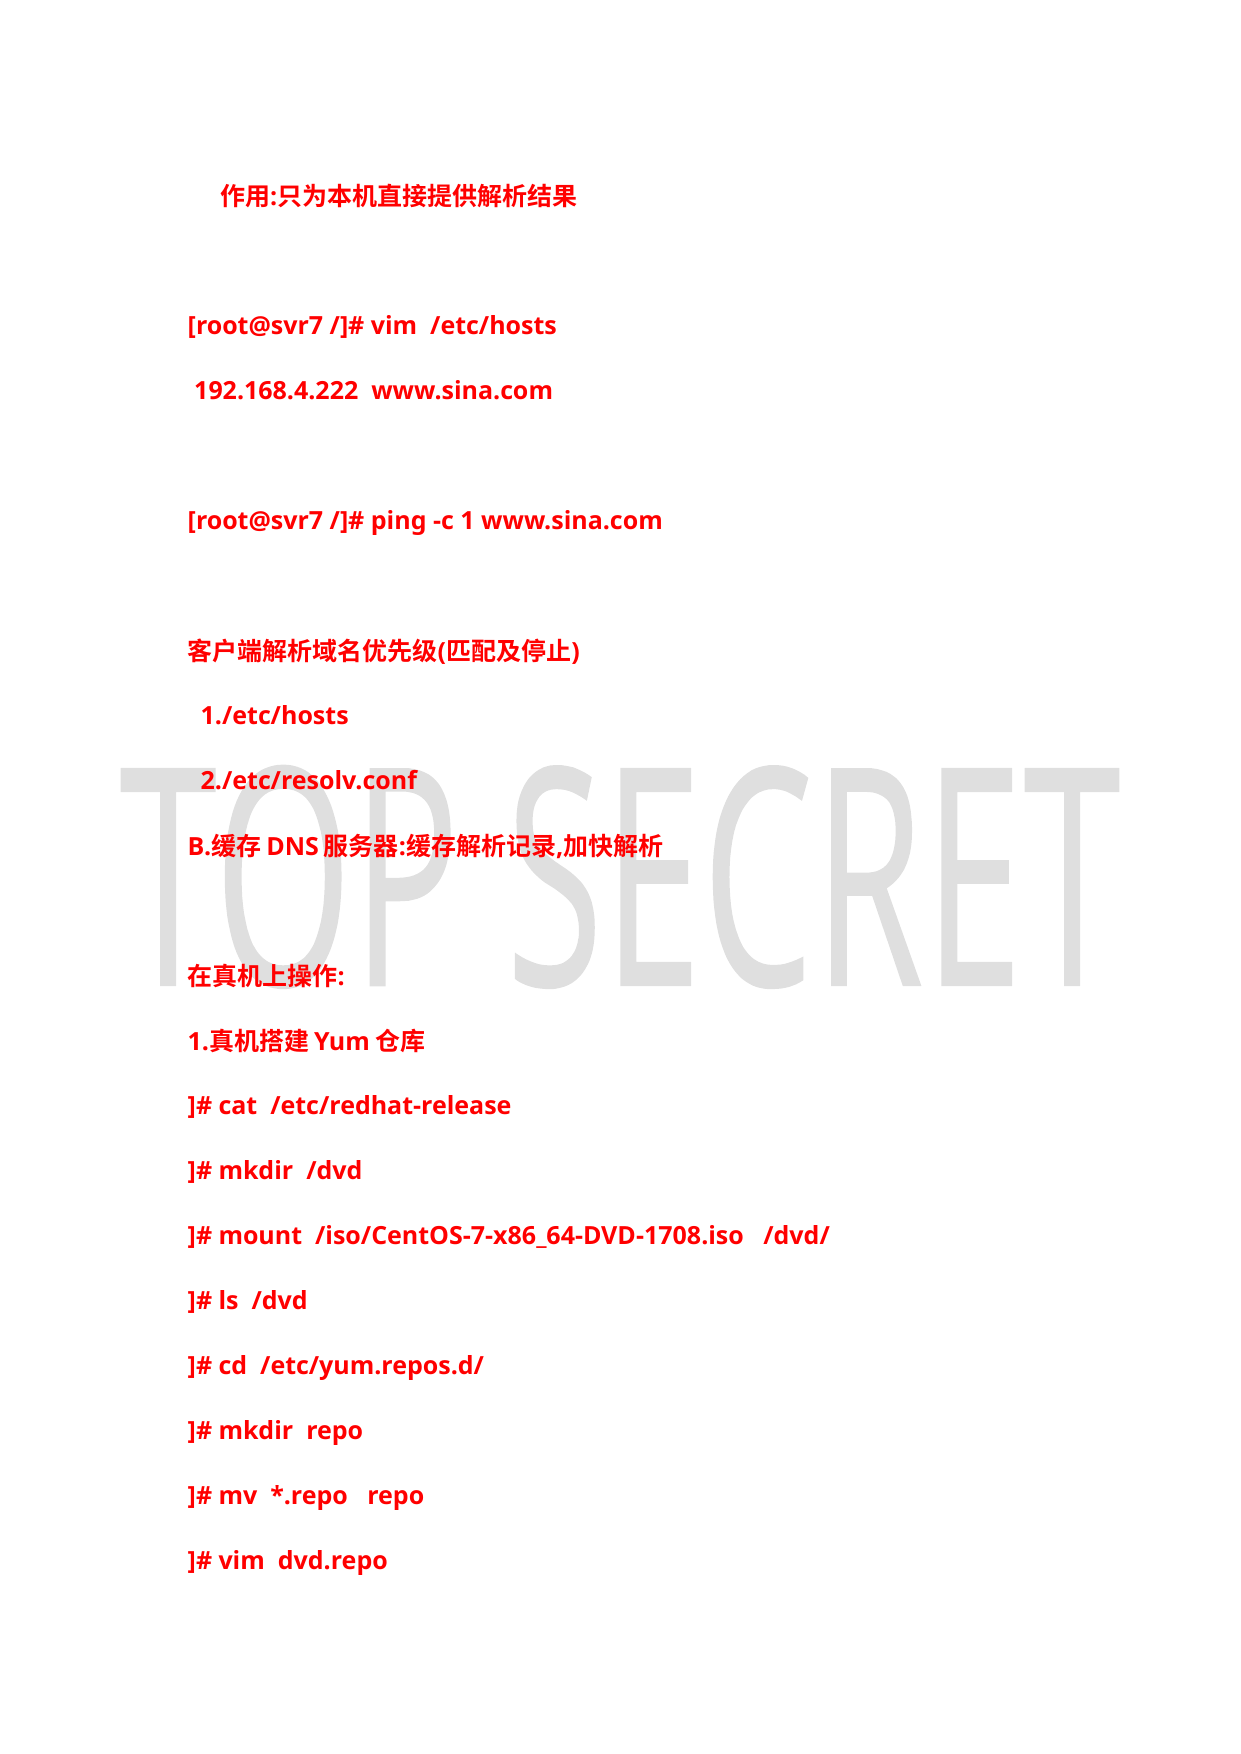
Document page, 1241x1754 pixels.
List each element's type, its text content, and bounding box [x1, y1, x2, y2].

list 1.真机搭建Yum仓库 [187, 1007, 1053, 1072]
list ]# vim dvd.repo [187, 1527, 1053, 1592]
list ]# cd /etc/yum.repos.d/ [187, 1332, 1053, 1397]
list ]# mkdir repo [187, 1397, 1053, 1462]
list 客户端解析域名优先级(匹配及停止) [187, 617, 1053, 682]
list 2./etc/resolv.conf [187, 747, 1053, 812]
list 192.168.4.222 www.sina.com [187, 357, 1053, 422]
list ]# mv *.repo repo [187, 1462, 1053, 1527]
list [root@svr7 /]# vim /etc/hosts [187, 292, 1053, 357]
list 1./etc/hosts [187, 682, 1053, 747]
list B.缓存DNS服务器:缓存解析记录,加快解析 [187, 812, 1053, 877]
list ]# cat /etc/redhat-release [187, 1072, 1053, 1137]
list 作用:只为本机直接提供解析结果 [187, 162, 1053, 227]
list ]# ls /dvd [187, 1267, 1053, 1332]
list 在真机上操作: [187, 942, 1053, 1007]
list [root@svr7 /]# ping -c 1 www.sina.com [187, 487, 1053, 552]
list ]# mkdir /dvd [187, 1137, 1053, 1202]
list ]# mount /iso/CentOS-7-x86_64-DVD-1708.iso /dvd/ [187, 1202, 1053, 1267]
